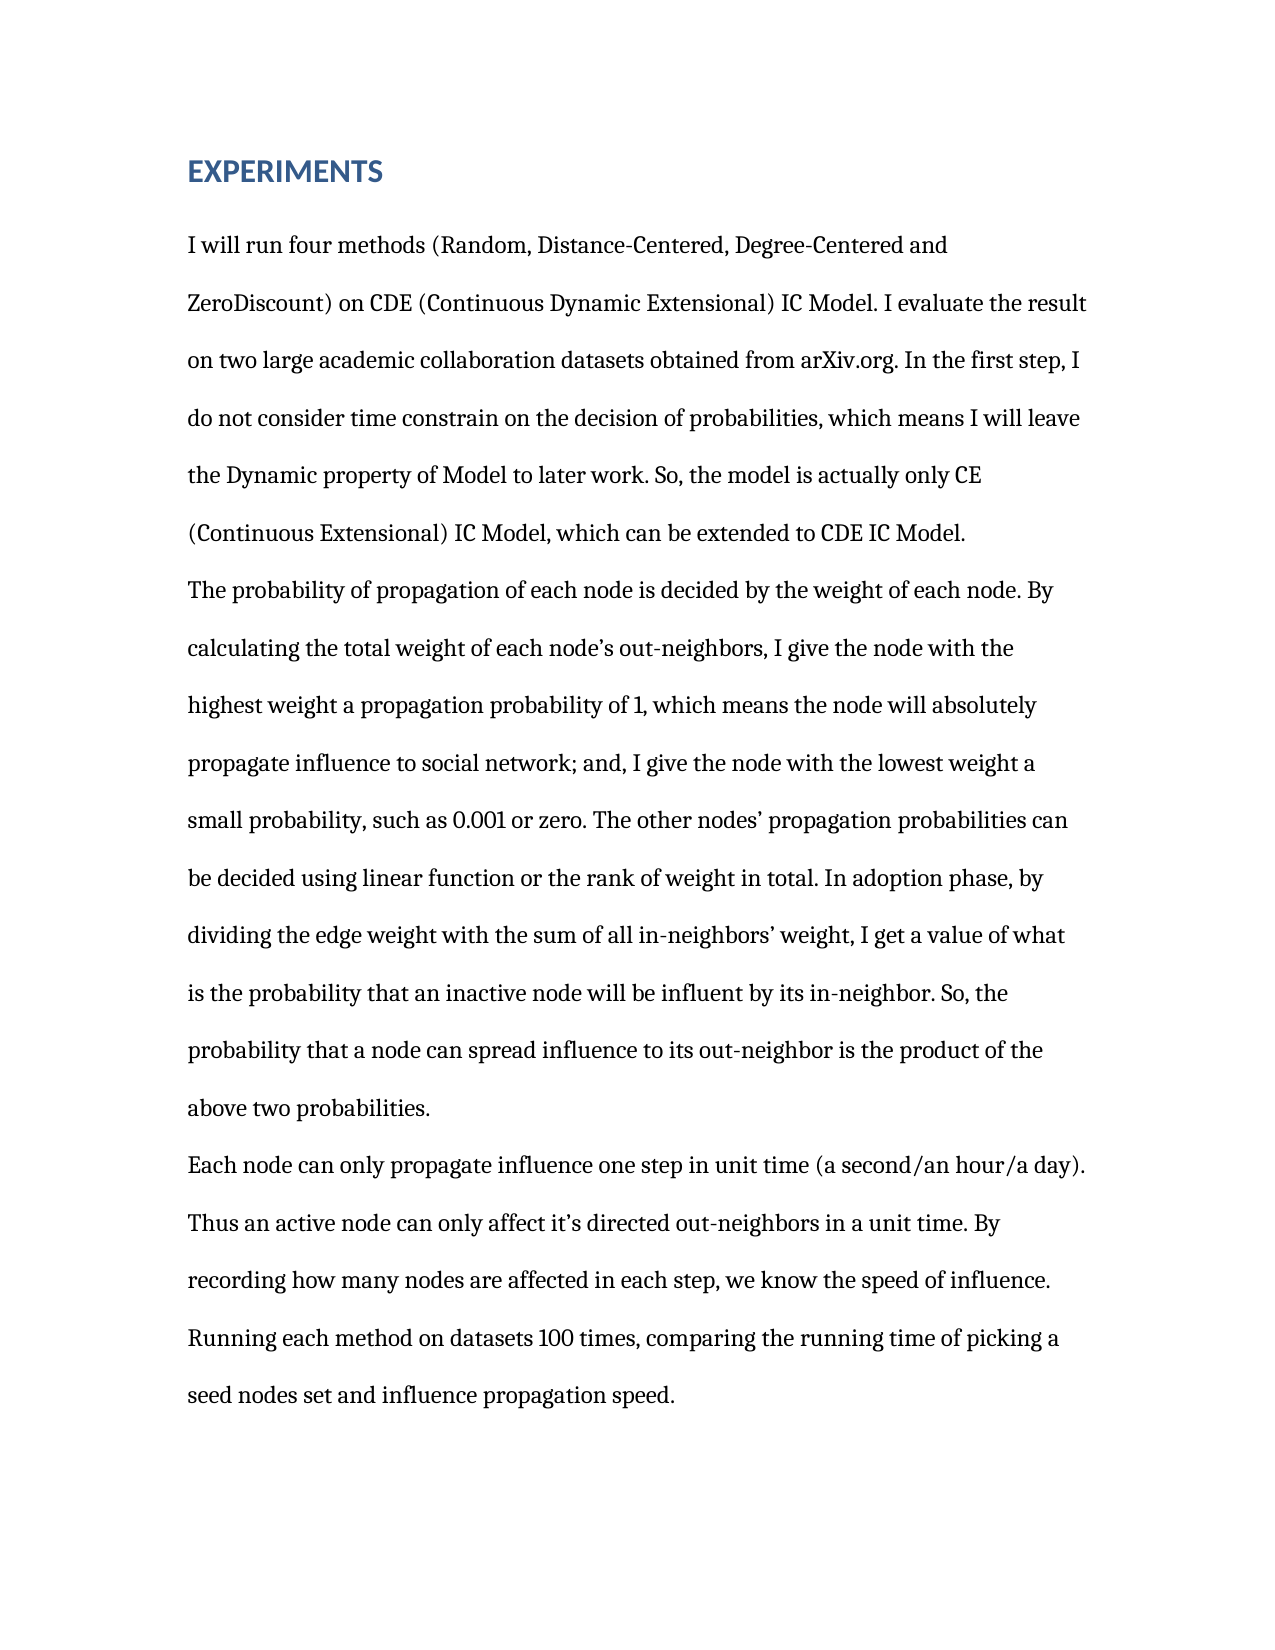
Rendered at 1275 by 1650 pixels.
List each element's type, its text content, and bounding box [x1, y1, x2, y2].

text The probability of propagation of each node is decided by the weight of each node. By calculating the total weight of each node’s out-neighbors, I give the node with the highest weight a propagation probability of 1, which means the node will absolutely propagate influence to social network; and, I give the node with the lowest weight a small probability, such as 0.001 or zero. The other nodes’ propagation probabilities can be decided using linear function or the rank of weight in total. In adoption phase, by dividing the edge weight with the sum of all in-neighbors’ weight, I get a value of what is the probability that an inactive node will be influent by its in-neighbor. So, the probability that a node can spread influence to its out-neighbor is the product of the above two probabilities. [187, 576, 1087, 1123]
text Each node can only propagate influence one step in unit time (a second/an hour/a day). Thus an active node can only affect it’s directed out-neighbors in a unit time. By recording how many nodes are affected in each step, we know the speed of influence. Running each method on datasets 100 times, comparing the running time of picking a seed nodes set and influence propagation speed. [187, 1151, 1087, 1410]
subtitle EXPERIMENTS [187, 150, 1087, 191]
text I will run four methods (Random, Distance-Centered, Degree-Centered and ZeroDiscount) on CDE (Continuous Dynamic Extensional) IC Model. I evaluate the result on two large academic collaboration datasets obtained from arXiv.org. In the first step, I do not consider time constrain on the decision of probabilities, which means I will leave the Dynamic property of Model to later work. So, the model is actually only CE (Continuous Extensional) IC Model, which can be extended to CDE IC Model. [187, 231, 1087, 548]
